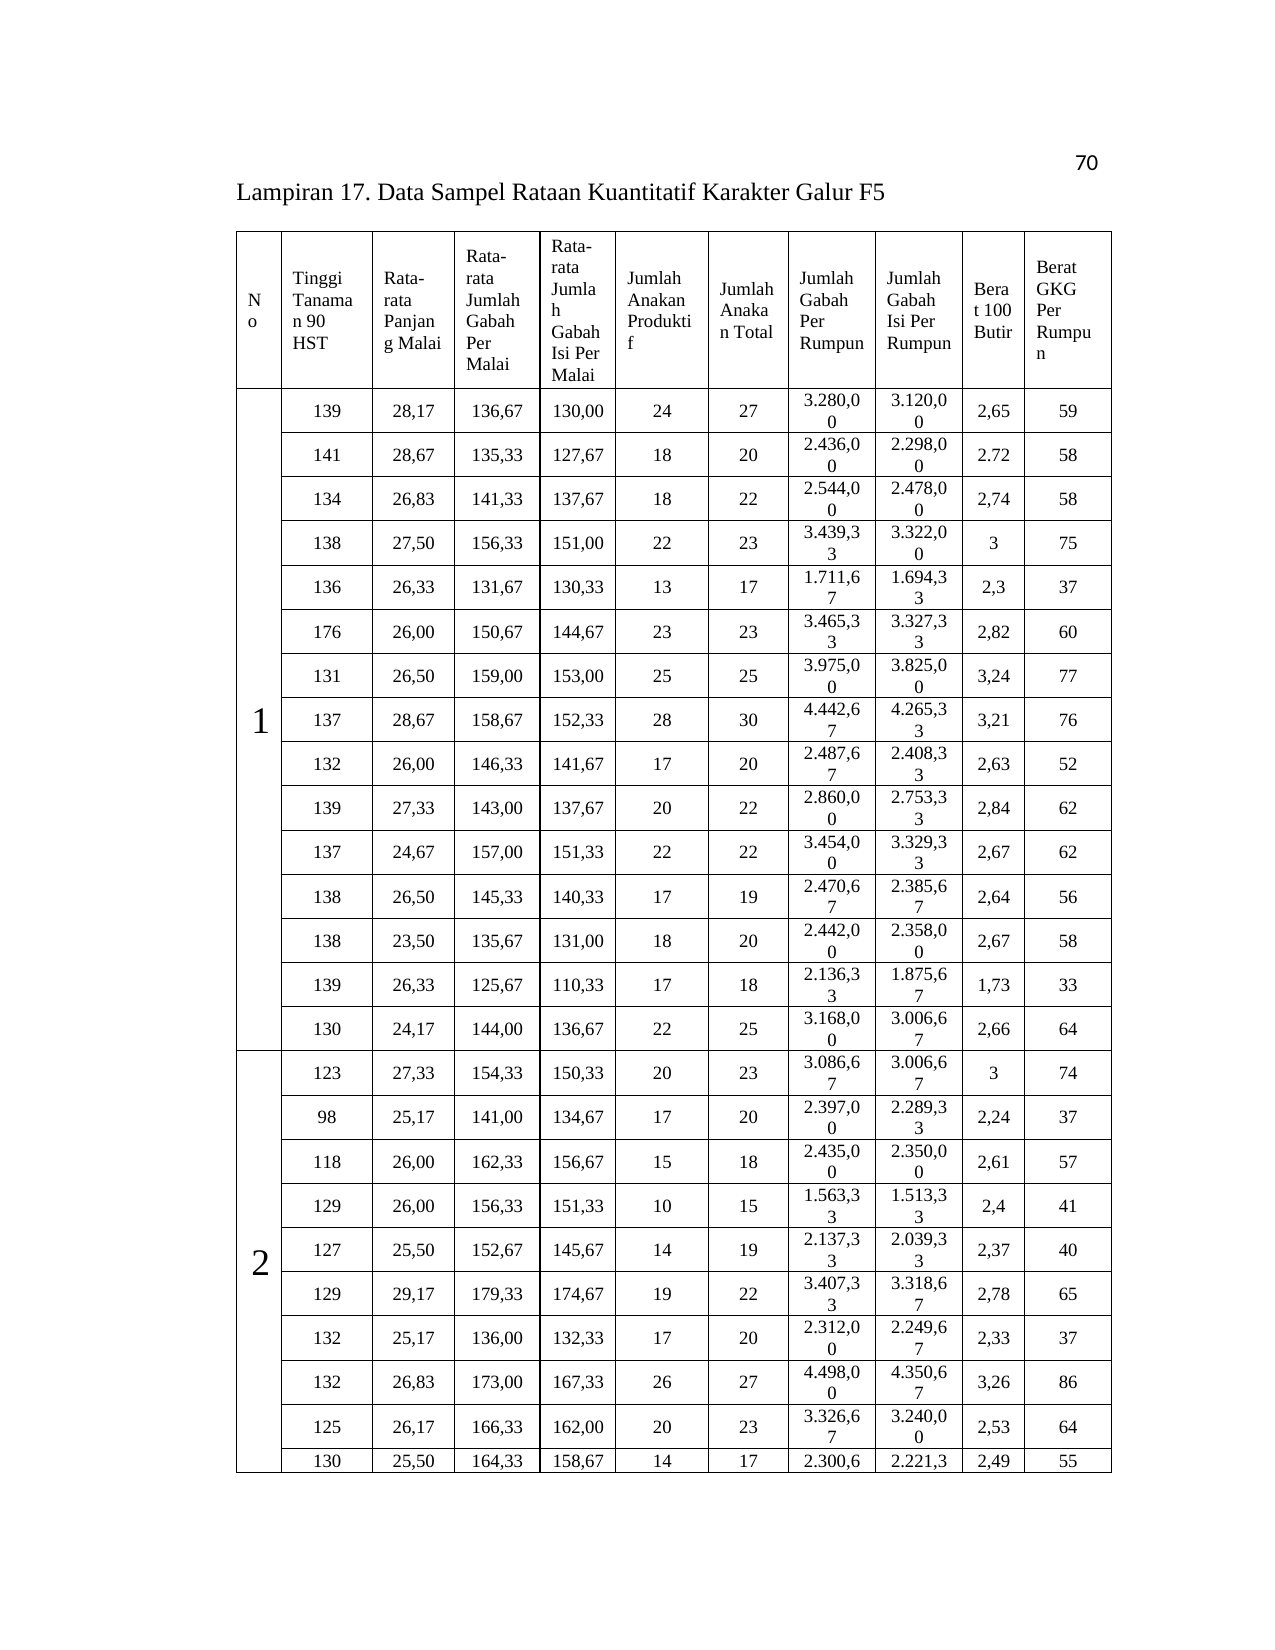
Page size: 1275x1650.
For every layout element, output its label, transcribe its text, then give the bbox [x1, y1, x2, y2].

table_cell 110,33 [541, 963, 615, 1006]
table_cell 136,67 [541, 1007, 615, 1050]
table_cell 2,64 [963, 875, 1024, 918]
table_cell 139 [282, 786, 372, 829]
table_cell 13 [616, 566, 708, 609]
table_header Berat 100 Butir [963, 232, 1024, 388]
table_cell 41 [1025, 1184, 1111, 1227]
table_cell 127,67 [541, 433, 615, 476]
table_cell 26,83 [373, 1361, 454, 1404]
table_cell 2.436,00 [789, 433, 875, 476]
table_cell 151,33 [541, 1184, 615, 1227]
table_cell 22 [709, 1272, 788, 1315]
table_cell 30 [709, 698, 788, 741]
table_cell 56 [1025, 875, 1111, 918]
table_cell 25 [709, 654, 788, 697]
table_cell 23 [709, 1405, 788, 1448]
table_cell 28,67 [373, 433, 454, 476]
table_cell 77 [1025, 654, 1111, 697]
table_cell 1.875,67 [876, 963, 962, 1006]
table_cell 19 [616, 1272, 708, 1315]
table_cell 25,17 [373, 1096, 454, 1139]
table_cell 3 [963, 521, 1024, 564]
table_cell 2.312,00 [789, 1316, 875, 1359]
table_cell 129 [282, 1184, 372, 1227]
table_cell 136 [282, 566, 372, 609]
table_cell 14 [616, 1449, 708, 1472]
table_cell 138 [282, 875, 372, 918]
table_cell 144,67 [541, 610, 615, 653]
table_cell 58 [1025, 477, 1111, 520]
table_cell 3.326,67 [789, 1405, 875, 1448]
table_cell 20 [616, 1051, 708, 1094]
table_cell 3.407,33 [789, 1272, 875, 1315]
table_cell 58 [1025, 433, 1111, 476]
table_cell 2,61 [963, 1140, 1024, 1183]
table_cell 1,73 [963, 963, 1024, 1006]
table_cell 20 [709, 433, 788, 476]
table_cell 4.498,00 [789, 1361, 875, 1404]
table_cell 151,00 [541, 521, 615, 564]
table_cell 28,17 [373, 389, 454, 432]
table_cell 166,33 [455, 1405, 539, 1448]
table_cell 141,33 [455, 477, 539, 520]
table_cell 132,33 [541, 1316, 615, 1359]
table_cell 3.280,00 [789, 389, 875, 432]
table_cell 22 [616, 521, 708, 564]
table_cell 26,50 [373, 875, 454, 918]
table_cell 17 [616, 875, 708, 918]
table_cell 141 [282, 433, 372, 476]
table_cell 18 [616, 919, 708, 962]
table_cell 55 [1025, 1449, 1111, 1472]
table_cell 145,33 [455, 875, 539, 918]
table_cell 26,00 [373, 1140, 454, 1183]
table_cell 125 [282, 1405, 372, 1448]
table_cell 2,49 [963, 1449, 1024, 1472]
table_cell 25 [616, 654, 708, 697]
table_cell 2.478,00 [876, 477, 962, 520]
table_cell 75 [1025, 521, 1111, 564]
table_cell 2.753,33 [876, 786, 962, 829]
table_cell 132 [282, 742, 372, 785]
table_cell 137,67 [541, 477, 615, 520]
table_cell 98 [282, 1096, 372, 1139]
table_cell 134,67 [541, 1096, 615, 1139]
table_header Rata-rata Jumlah Gabah Per Malai [455, 232, 539, 388]
table_cell 2.385,67 [876, 875, 962, 918]
table_cell 2.039,33 [876, 1228, 962, 1271]
table_cell 153,00 [541, 654, 615, 697]
table_cell 2,37 [963, 1228, 1024, 1271]
table_cell 14 [616, 1228, 708, 1271]
table_cell 86 [1025, 1361, 1111, 1404]
table_cell 158,67 [455, 698, 539, 741]
table_cell 62 [1025, 786, 1111, 829]
table_cell 158,67 [541, 1449, 615, 1472]
table_cell 139 [282, 963, 372, 1006]
table_cell 2,4 [963, 1184, 1024, 1227]
table_cell 59 [1025, 389, 1111, 432]
table_cell 74 [1025, 1051, 1111, 1094]
table_cell 57 [1025, 1140, 1111, 1183]
table_cell 22 [709, 786, 788, 829]
table_cell 2.435,00 [789, 1140, 875, 1183]
table_cell 19 [709, 875, 788, 918]
table_cell 17 [616, 963, 708, 1006]
table_cell 76 [1025, 698, 1111, 741]
table_cell 17 [709, 566, 788, 609]
table_cell 24,67 [373, 831, 454, 874]
table_cell 152,67 [455, 1228, 539, 1271]
table_header Tinggi Tanaman 90 HST [282, 232, 372, 388]
table_cell 28,67 [373, 698, 454, 741]
table_cell 26 [616, 1361, 708, 1404]
table_cell 156,33 [455, 521, 539, 564]
table_cell 27,50 [373, 521, 454, 564]
table_cell 24,17 [373, 1007, 454, 1050]
table_cell 3.318,67 [876, 1272, 962, 1315]
table_cell 37 [1025, 1316, 1111, 1359]
table_cell 2.137,33 [789, 1228, 875, 1271]
table_cell 123 [282, 1051, 372, 1094]
table_cell 2.350,00 [876, 1140, 962, 1183]
table_header Berat GKG Per Rumpun [1025, 232, 1111, 388]
table_cell 2,66 [963, 1007, 1024, 1050]
table_cell 2.249,67 [876, 1316, 962, 1359]
table_cell 17 [616, 742, 708, 785]
table_cell 65 [1025, 1272, 1111, 1315]
table_cell 26,50 [373, 654, 454, 697]
table_cell 130 [282, 1007, 372, 1050]
table_cell 26,17 [373, 1405, 454, 1448]
table_cell 2.221,33 [876, 1449, 962, 1472]
text Lampiran 17. Data Sampel Rataan Kuantitatif Karakter Galur F5 [236, 177, 1098, 206]
table_cell 37 [1025, 1096, 1111, 1139]
table_cell 134 [282, 477, 372, 520]
table_cell 130,33 [541, 566, 615, 609]
table_cell 17 [616, 1096, 708, 1139]
table_cell 3.454,00 [789, 831, 875, 874]
table_cell 179,33 [455, 1272, 539, 1315]
table_header Jumlah Gabah Per Rumpun [789, 232, 875, 388]
table_cell 2 [237, 1051, 281, 1472]
table_header Rata-rata Panjang Malai [373, 232, 454, 388]
table_cell 2,82 [963, 610, 1024, 653]
table_cell 130,00 [541, 389, 615, 432]
table_cell 37 [1025, 566, 1111, 609]
table_cell 17 [709, 1449, 788, 1472]
table_cell 3.322,00 [876, 521, 962, 564]
table_cell 28 [616, 698, 708, 741]
table_cell 25,50 [373, 1228, 454, 1271]
table_header No [237, 232, 281, 388]
table_cell 131,00 [541, 919, 615, 962]
table_cell 17 [616, 1316, 708, 1359]
table_cell 159,00 [455, 654, 539, 697]
table_cell 118 [282, 1140, 372, 1183]
table_cell 1.563,33 [789, 1184, 875, 1227]
table_cell 137,67 [541, 786, 615, 829]
table_cell 2.289,33 [876, 1096, 962, 1139]
table_cell 40 [1025, 1228, 1111, 1271]
table_cell 132 [282, 1361, 372, 1404]
table_cell 20 [709, 1096, 788, 1139]
table_cell 125,67 [455, 963, 539, 1006]
table_cell 141,67 [541, 742, 615, 785]
table_cell 2.358,00 [876, 919, 962, 962]
table_cell 136,67 [455, 389, 539, 432]
table_cell 2.860,00 [789, 786, 875, 829]
table_cell 64 [1025, 1405, 1111, 1448]
table_cell 18 [616, 433, 708, 476]
table_cell 2,84 [963, 786, 1024, 829]
table_cell 2,63 [963, 742, 1024, 785]
table_cell 138 [282, 521, 372, 564]
table_cell 3.327,33 [876, 610, 962, 653]
table_cell 141,00 [455, 1096, 539, 1139]
table_cell 52 [1025, 742, 1111, 785]
table_cell 173,00 [455, 1361, 539, 1404]
table_cell 136,00 [455, 1316, 539, 1359]
table_cell 2,3 [963, 566, 1024, 609]
table_cell 22 [709, 831, 788, 874]
table_cell 152,33 [541, 698, 615, 741]
table_cell 146,33 [455, 742, 539, 785]
table_cell 3.006,67 [876, 1007, 962, 1050]
table_cell 2,67 [963, 831, 1024, 874]
table_cell 164,33 [455, 1449, 539, 1472]
table_cell 2.136,33 [789, 963, 875, 1006]
table_cell 156,67 [541, 1140, 615, 1183]
table_cell 3.465,33 [789, 610, 875, 653]
table_cell 20 [616, 1405, 708, 1448]
table_cell 3,21 [963, 698, 1024, 741]
table_cell 151,33 [541, 831, 615, 874]
table_cell 135,33 [455, 433, 539, 476]
table_cell 162,00 [541, 1405, 615, 1448]
table_cell 22 [709, 477, 788, 520]
table_cell 157,00 [455, 831, 539, 874]
table_cell 2,24 [963, 1096, 1024, 1139]
table_cell 1.513,33 [876, 1184, 962, 1227]
table_cell 2,78 [963, 1272, 1024, 1315]
table_cell 2.72 [963, 433, 1024, 476]
table_cell 15 [709, 1184, 788, 1227]
table_cell 176 [282, 610, 372, 653]
table_cell 2.487,67 [789, 742, 875, 785]
table_cell 29,17 [373, 1272, 454, 1315]
table_cell 3.975,00 [789, 654, 875, 697]
table_cell 137 [282, 831, 372, 874]
table_cell 58 [1025, 919, 1111, 962]
table_cell 2.298,00 [876, 433, 962, 476]
table_cell 154,33 [455, 1051, 539, 1094]
table_cell 18 [709, 963, 788, 1006]
table_cell 143,00 [455, 786, 539, 829]
table_header Jumlah Anakan Produktif [616, 232, 708, 388]
table_cell 25 [709, 1007, 788, 1050]
table_cell 20 [709, 742, 788, 785]
table_cell 2.442,00 [789, 919, 875, 962]
table_cell 131,67 [455, 566, 539, 609]
table_cell 26,00 [373, 610, 454, 653]
table_cell 19 [709, 1228, 788, 1271]
table_cell 33 [1025, 963, 1111, 1006]
table_cell 27 [709, 1361, 788, 1404]
table_cell 20 [709, 1316, 788, 1359]
table_cell 2.397,00 [789, 1096, 875, 1139]
table_cell 22 [616, 831, 708, 874]
table_cell 156,33 [455, 1184, 539, 1227]
table_cell 27,33 [373, 1051, 454, 1094]
table_cell 23,50 [373, 919, 454, 962]
table_cell 22 [616, 1007, 708, 1050]
table_cell 131 [282, 654, 372, 697]
table_cell 3.825,00 [876, 654, 962, 697]
table_cell 4.350,67 [876, 1361, 962, 1404]
table_cell 162,33 [455, 1140, 539, 1183]
table_cell 138 [282, 919, 372, 962]
table_cell 26,83 [373, 477, 454, 520]
table_cell 132 [282, 1316, 372, 1359]
table_cell 23 [709, 610, 788, 653]
table_cell 27,33 [373, 786, 454, 829]
table_cell 139 [282, 389, 372, 432]
table_cell 2,53 [963, 1405, 1024, 1448]
table_cell 3.240,00 [876, 1405, 962, 1448]
table_cell 150,33 [541, 1051, 615, 1094]
table_cell 145,67 [541, 1228, 615, 1271]
table_cell 23 [709, 1051, 788, 1094]
table_cell 3.006,67 [876, 1051, 962, 1094]
table_cell 129 [282, 1272, 372, 1315]
table_cell 18 [616, 477, 708, 520]
table_cell 135,67 [455, 919, 539, 962]
table_cell 2,65 [963, 389, 1024, 432]
table_cell 2,33 [963, 1316, 1024, 1359]
table_cell 3.086,67 [789, 1051, 875, 1094]
table_cell 140,33 [541, 875, 615, 918]
table_cell 2.300,67 [789, 1449, 875, 1472]
table_header Rata-rata Jumlah Gabah Isi Per Malai [541, 232, 615, 388]
table_cell 26,00 [373, 742, 454, 785]
table_cell 15 [616, 1140, 708, 1183]
table_cell 127 [282, 1228, 372, 1271]
table_cell 27 [709, 389, 788, 432]
table_cell 3.439,33 [789, 521, 875, 564]
table_cell 26,33 [373, 566, 454, 609]
table_cell 174,67 [541, 1272, 615, 1315]
table_cell 4.442,67 [789, 698, 875, 741]
table_cell 3 [963, 1051, 1024, 1094]
table_cell 26,33 [373, 963, 454, 1006]
table_header Jumlah Gabah Isi Per Rumpun [876, 232, 962, 388]
table_cell 167,33 [541, 1361, 615, 1404]
table_cell 3,24 [963, 654, 1024, 697]
table_cell 1 [237, 389, 281, 1050]
table_cell 18 [709, 1140, 788, 1183]
table_cell 24 [616, 389, 708, 432]
table_cell 1.711,67 [789, 566, 875, 609]
table_cell 130 [282, 1449, 372, 1472]
table_cell 2,67 [963, 919, 1024, 962]
table_cell 60 [1025, 610, 1111, 653]
table_cell 3.120,00 [876, 389, 962, 432]
table_cell 2,74 [963, 477, 1024, 520]
table_cell 10 [616, 1184, 708, 1227]
table_cell 4.265,33 [876, 698, 962, 741]
table_cell 23 [709, 521, 788, 564]
table_cell 2.544,00 [789, 477, 875, 520]
table_cell 23 [616, 610, 708, 653]
table_cell 144,00 [455, 1007, 539, 1050]
table_cell 64 [1025, 1007, 1111, 1050]
table_header Jumlah Anakan Total [709, 232, 788, 388]
table_cell 150,67 [455, 610, 539, 653]
table_cell 1.694,33 [876, 566, 962, 609]
table_cell 2.408,33 [876, 742, 962, 785]
table_cell 62 [1025, 831, 1111, 874]
table_cell 25,17 [373, 1316, 454, 1359]
table_cell 3,26 [963, 1361, 1024, 1404]
table_cell 25,50 [373, 1449, 454, 1472]
table_cell 3.329,33 [876, 831, 962, 874]
table_cell 20 [709, 919, 788, 962]
table_cell 2.470,67 [789, 875, 875, 918]
table_cell 20 [616, 786, 708, 829]
table_cell 3.168,00 [789, 1007, 875, 1050]
table_cell 26,00 [373, 1184, 454, 1227]
table_cell 137 [282, 698, 372, 741]
